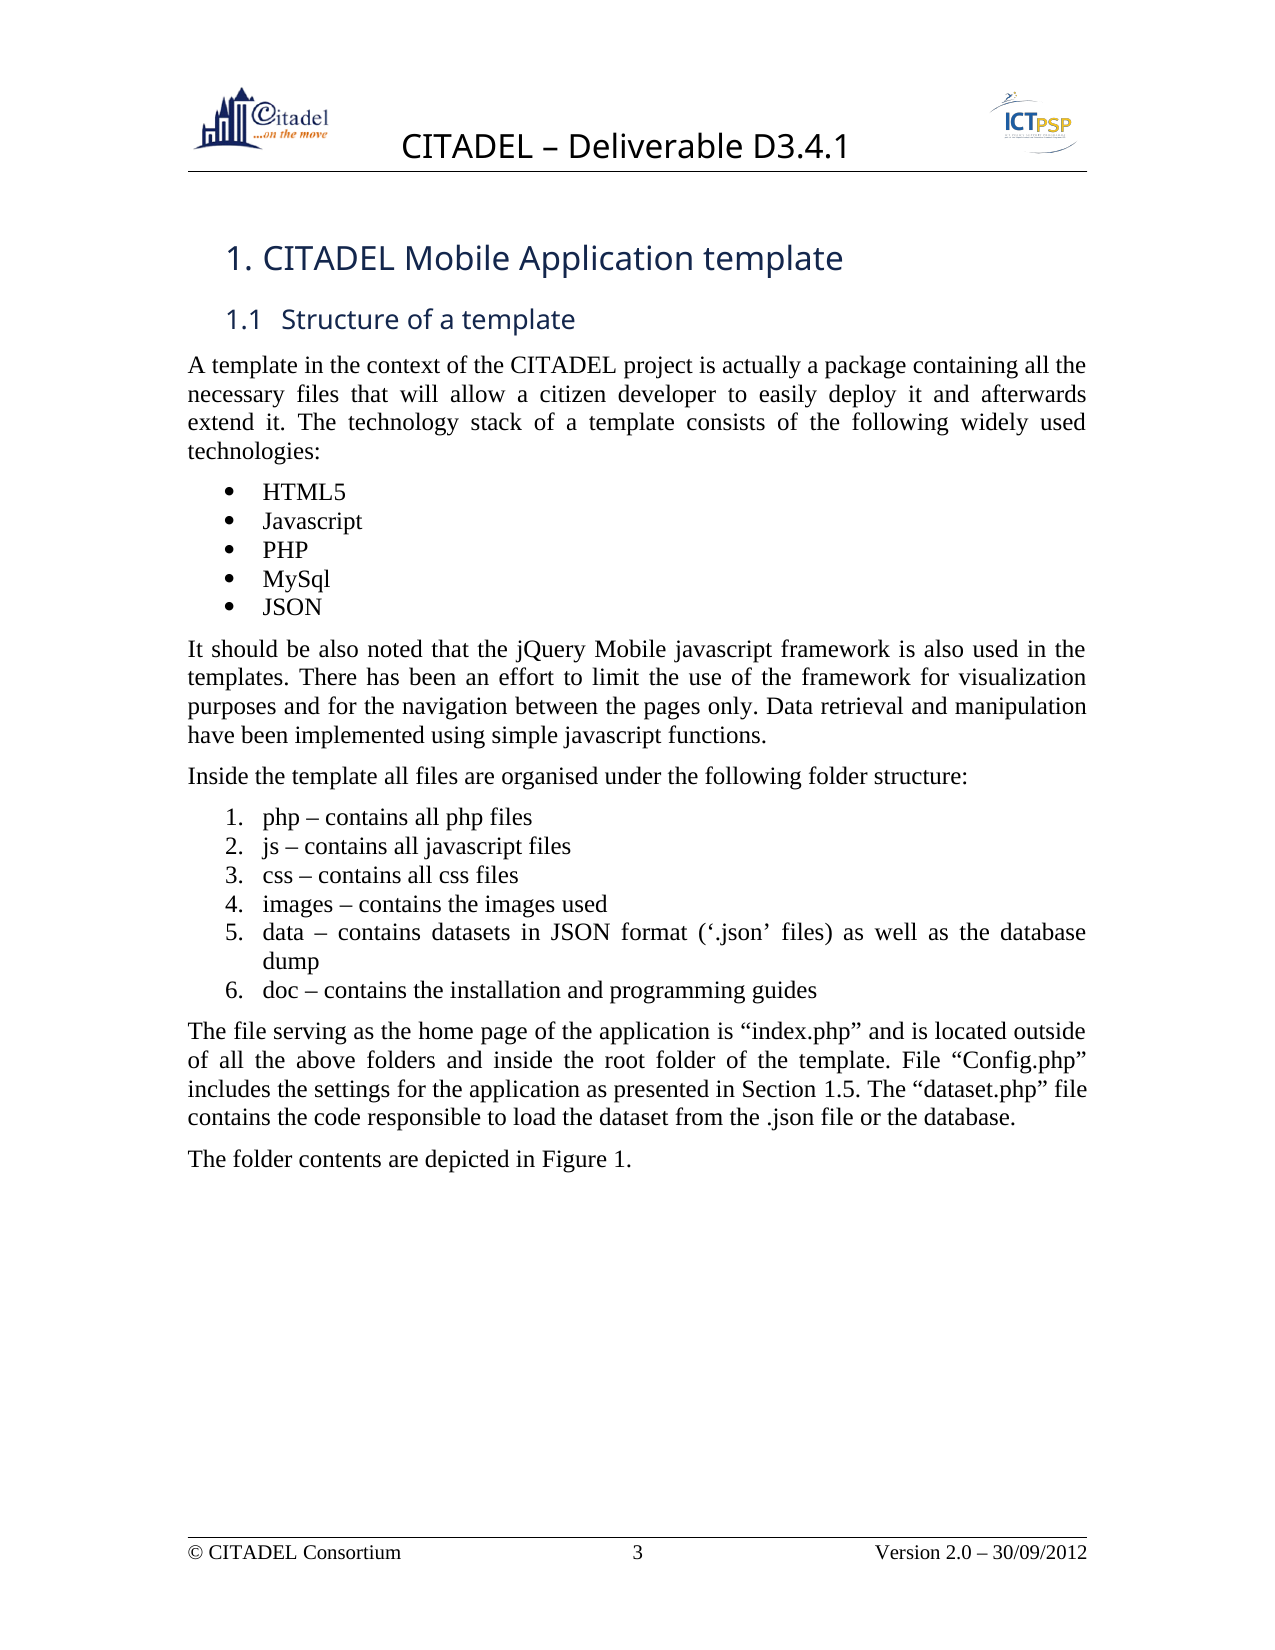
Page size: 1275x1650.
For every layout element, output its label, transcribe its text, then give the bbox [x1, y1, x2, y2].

picture [975, 86, 1088, 159]
list JSON [225, 592, 1087, 621]
list HTML5 [225, 477, 1087, 506]
list doc – contains the installation and programming guides [225, 975, 1087, 1004]
text The folder contents are depicted in Figure 1. [187, 1144, 1087, 1172]
text The file serving as the home page of the application is “index.php” and is located outside of all the above folders and inside the root folder of the template. File “Config.php” includes the settings for the application as presented in Section 1.5. The “dataset.php” file contains the code responsible to load the dataset from the .json file or the database. [187, 1016, 1087, 1131]
subtitle CITADEL Mobile Application template [225, 234, 1087, 280]
list MySql [225, 564, 1087, 592]
text It should be also noted that the jQuery Mobile javascript framework is also used in the templates. There has been an effort to limit the use of the framework for visualization purposes and for the navigation between the pages only. Data retrieval and manipulation have been implemented using simple javascript functions. [187, 634, 1087, 749]
subtitle Structure of a template [225, 301, 1087, 337]
list data – contains datasets in JSON format (‘.json’ files) as well as the database dump [225, 917, 1087, 975]
list images – contains the images used [225, 889, 1087, 917]
list Javascript [225, 506, 1087, 535]
list js – contains all javascript files [225, 831, 1087, 860]
text A template in the context of the CITADEL project is actually a package containing all the necessary files that will allow a citizen developer to easily deploy it and afterwards extend it. The technology stack of a template consists of the following widely used technologies: [187, 350, 1087, 465]
list PHP [225, 535, 1087, 564]
list css – contains all css files [225, 860, 1087, 889]
text Inside the template all files are organised under the following folder structure: [187, 761, 1087, 790]
list php – contains all php files [225, 802, 1087, 831]
